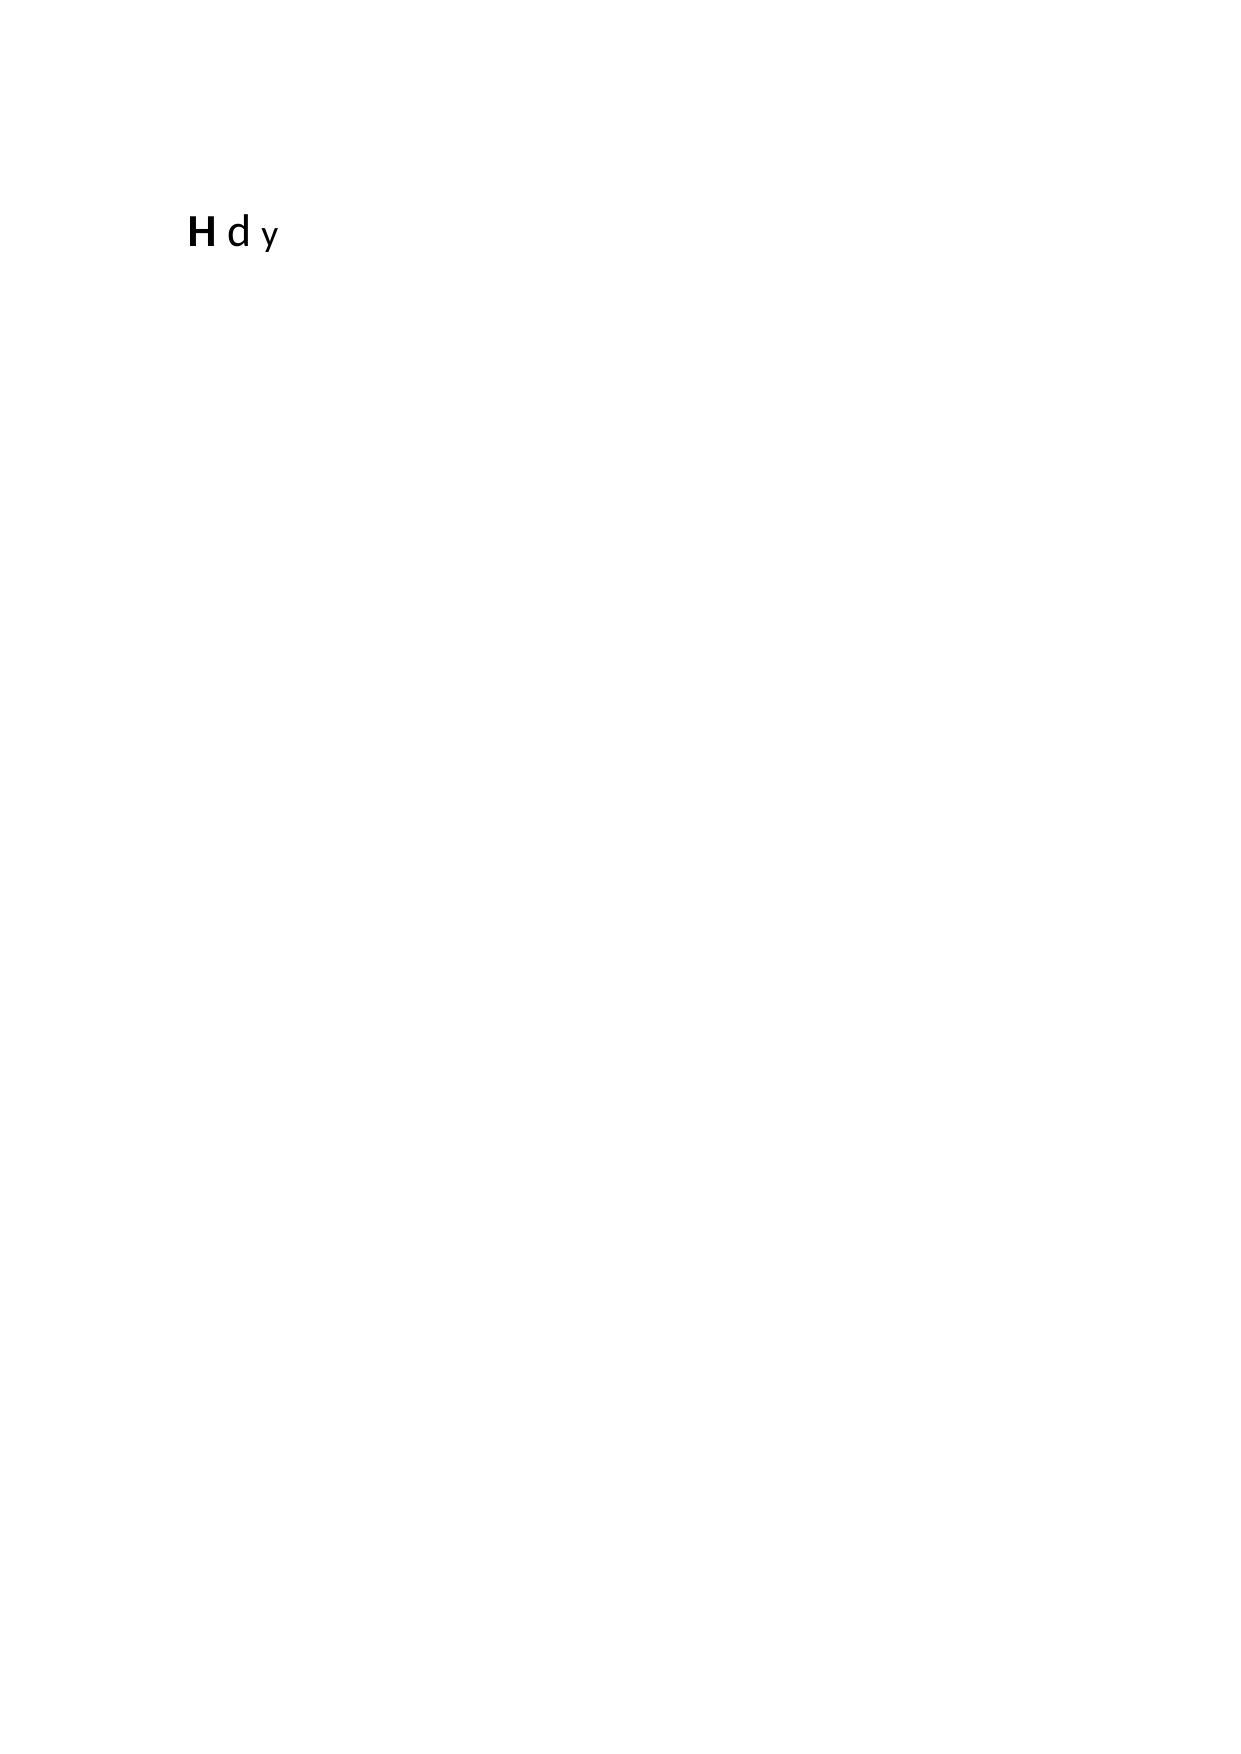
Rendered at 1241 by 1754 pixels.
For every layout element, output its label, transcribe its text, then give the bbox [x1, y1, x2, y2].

subtitle H d y [187, 197, 1053, 262]
